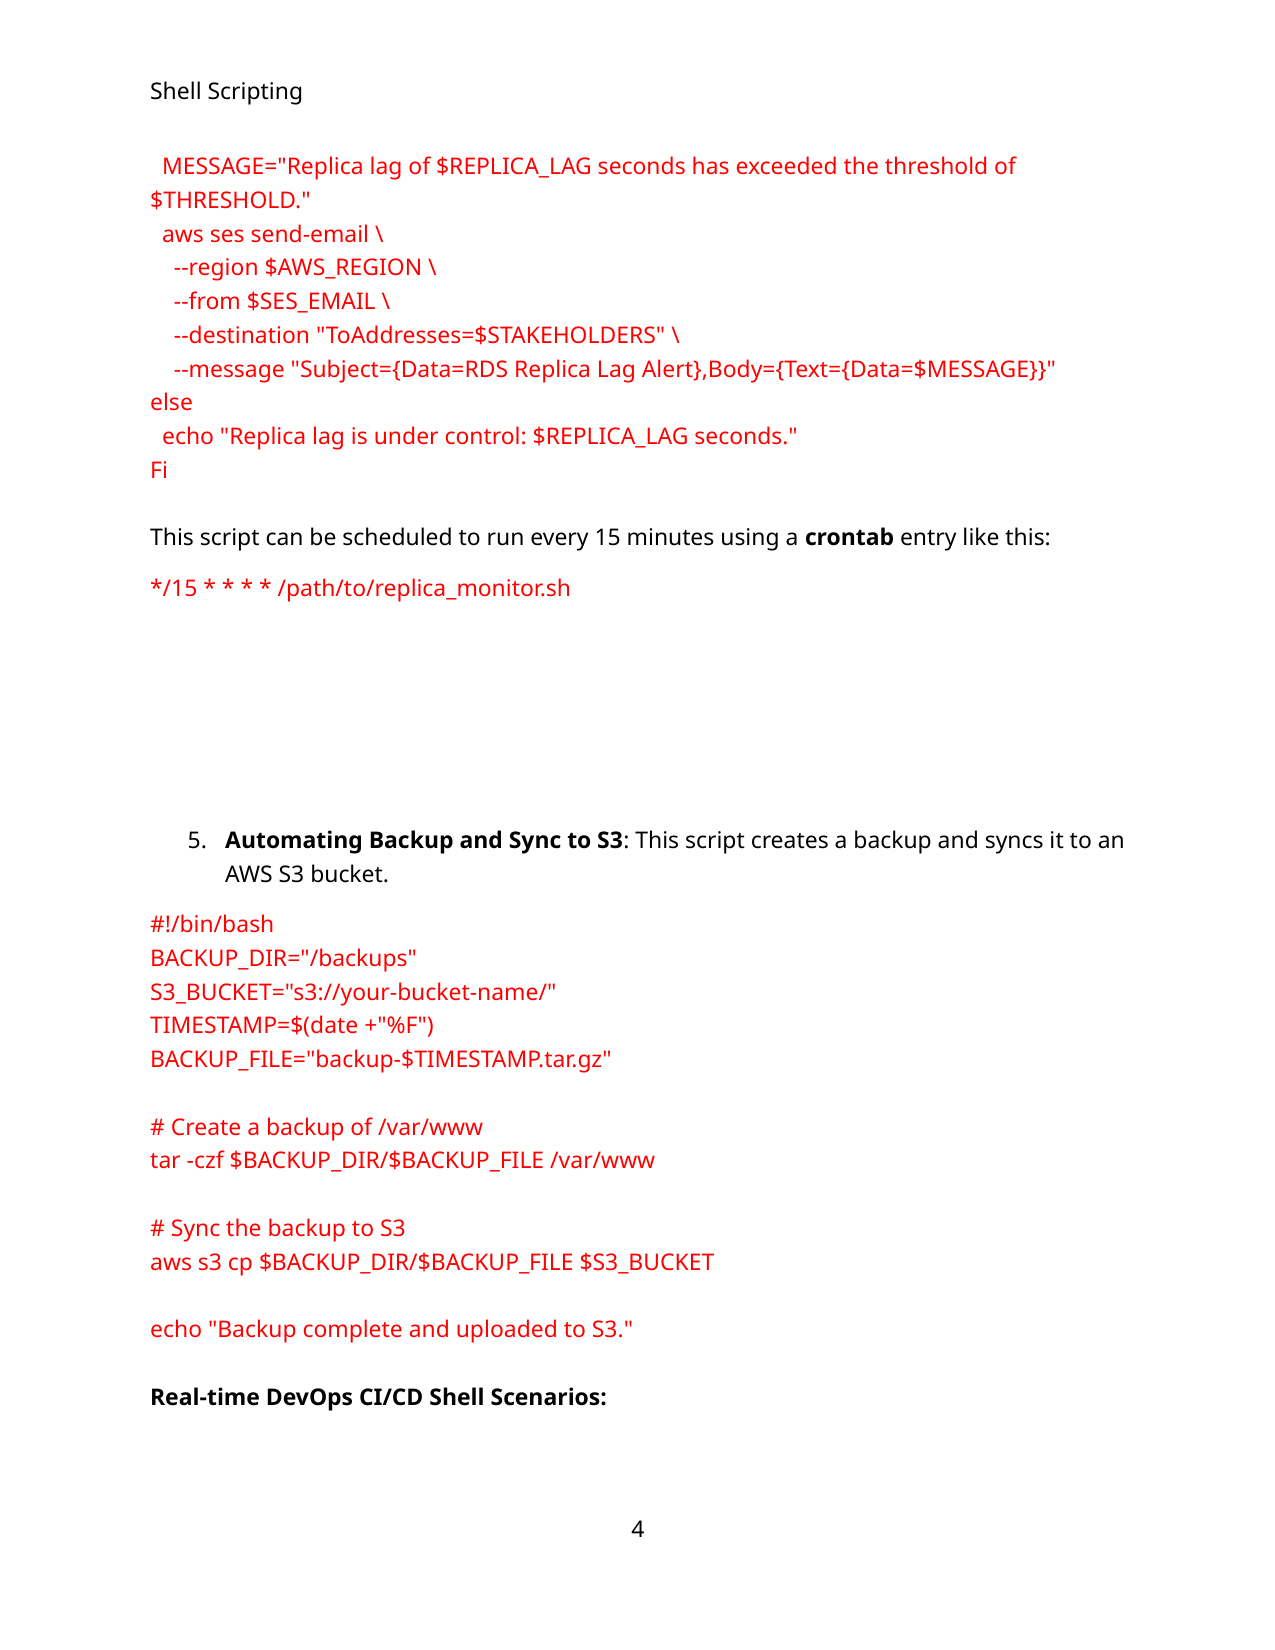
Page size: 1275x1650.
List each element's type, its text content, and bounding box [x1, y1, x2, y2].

text S3_BUCKET="s3://your-bucket-name/" [150, 975, 1125, 1007]
text --region $AWS_REGION \ [150, 251, 1125, 282]
text # Sync the backup to S3 [150, 1212, 1125, 1243]
text echo "Replica lag is under control: $REPLICA_LAG seconds." [150, 420, 1125, 451]
text --from $SES_EMAIL \ [150, 285, 1125, 316]
text MESSAGE="Replica lag of $REPLICA_LAG seconds has exceeded the threshold of $THRESHOLD." [150, 150, 1125, 215]
text */15 * * * * /path/to/replica_monitor.sh [150, 572, 1125, 603]
text # Create a backup of /var/www [150, 1110, 1125, 1142]
list Automating Backup and Sync to S3: This script creates a backup and syncs it to an AWS S3 bucket. [187, 824, 1125, 889]
text --message "Subject={Data=RDS Replica Lag Alert},Body={Text={Data=$MESSAGE}}" [150, 352, 1125, 384]
text BACKUP_FILE="backup-$TIMESTAMP.tar.gz" [150, 1043, 1125, 1074]
text aws s3 cp $BACKUP_DIR/$BACKUP_FILE $S3_BUCKET [150, 1245, 1125, 1277]
text aws ses send-email \ [150, 217, 1125, 249]
text This script can be scheduled to run every 15 minutes using a crontab entry like this: [150, 521, 1125, 552]
text tar -czf $BACKUP_DIR/$BACKUP_FILE /var/www [150, 1144, 1125, 1175]
text TIMESTAMP=$(date +"%F") [150, 1009, 1125, 1040]
text #!/bin/bash [150, 908, 1125, 939]
text --destination "ToAddresses=$STAKEHOLDERS" \ [150, 319, 1125, 350]
text Fi [150, 454, 1125, 485]
text echo "Backup complete and uploaded to S3." [150, 1313, 1125, 1344]
text BACKUP_DIR="/backups" [150, 942, 1125, 973]
text Real-time DevOps CI/CD Shell Scenarios: [150, 1380, 1125, 1412]
text else [150, 386, 1125, 417]
